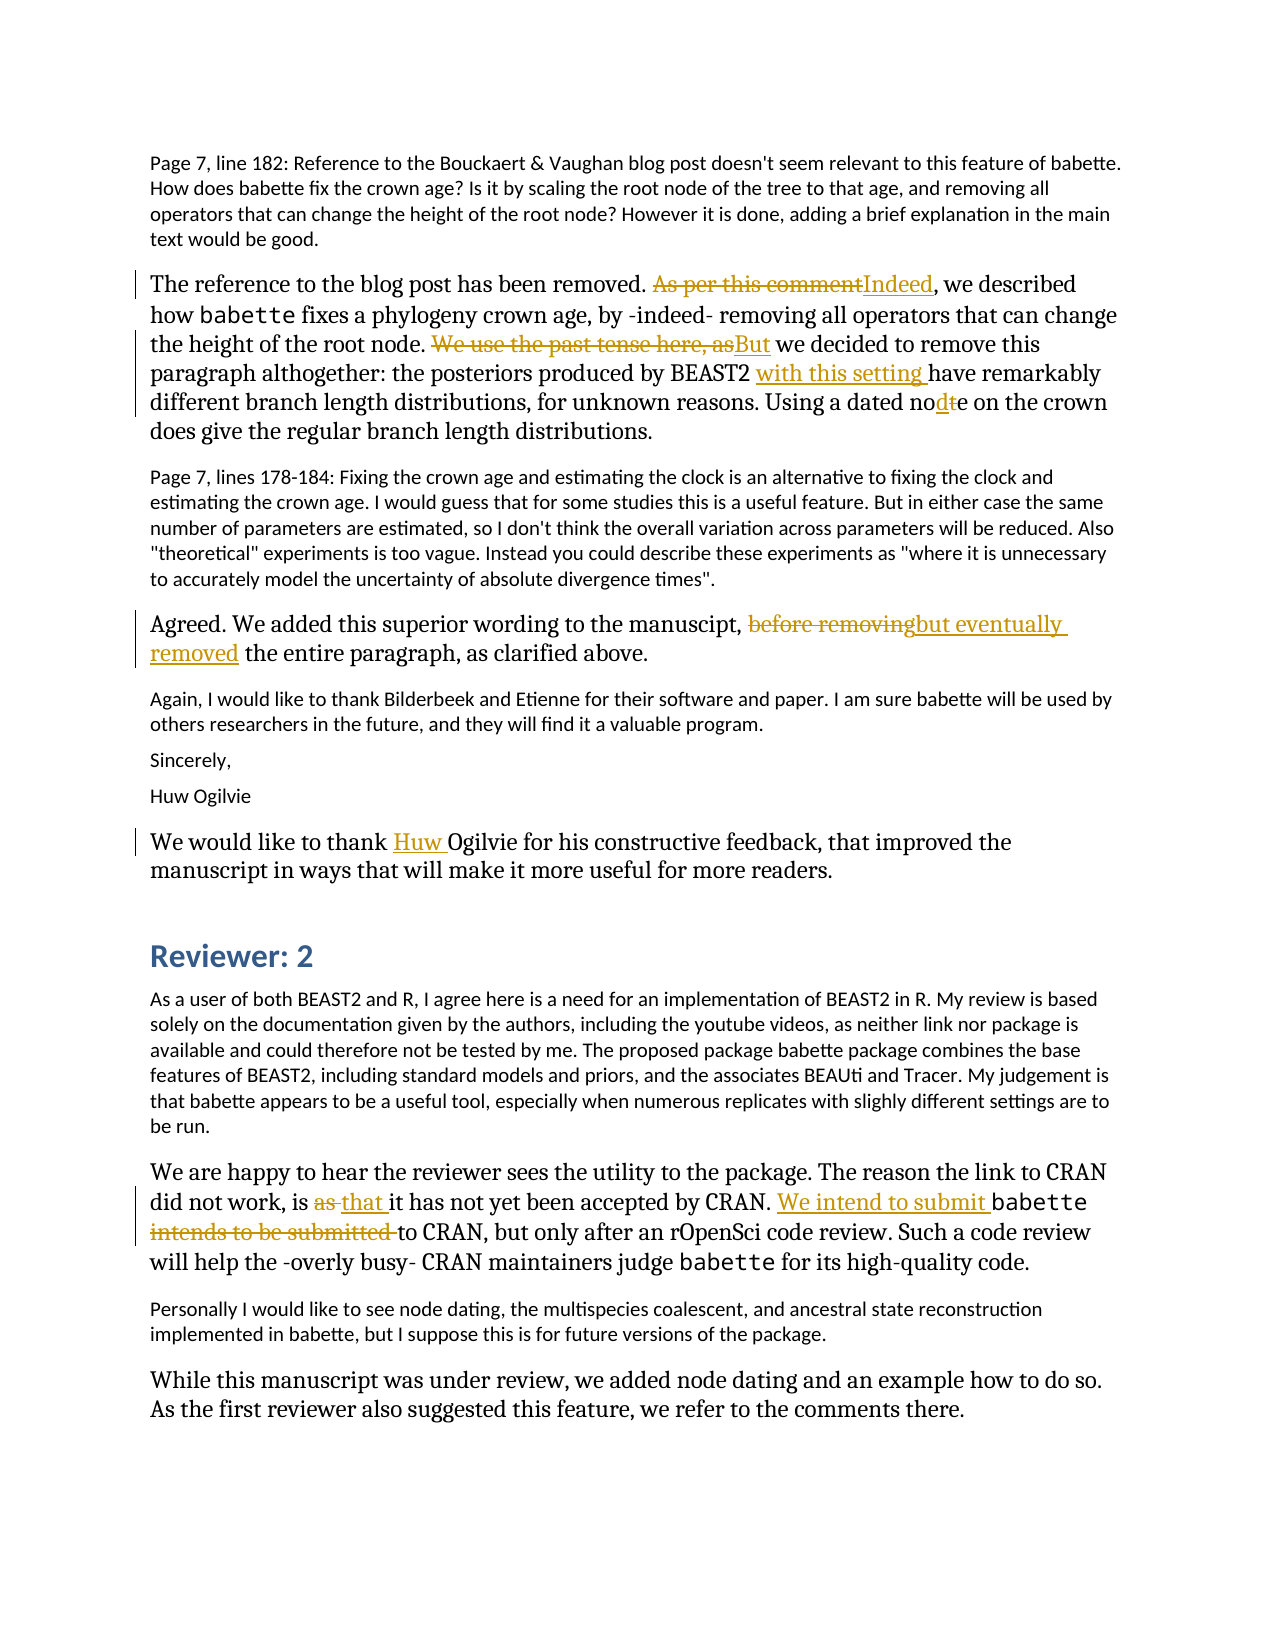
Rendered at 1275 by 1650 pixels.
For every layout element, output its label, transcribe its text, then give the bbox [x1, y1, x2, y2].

text Again, I would like to thank Bilderbeek and Etienne for their software and paper. I am sure babette will be used by others researchers in the future, and they will find it a valuable program. [150, 686, 1125, 737]
text Page 7, line 182: Reference to the Bouckaert & Vaughan blog post doesn't seem relevant to this feature of babette. How does babette fix the crown age? Is it by scaling the root node of the tree to that age, and removing all operators that can change the height of the root node? However it is done, adding a brief explanation in the main text would be good. [150, 150, 1125, 252]
text Page 7, lines 178-184: Fixing the crown age and estimating the clock is an alternative to fixing the clock and estimating the crown age. I would guess that for some studies this is a useful feature. But in either case the same number of parameters are estimated, so I don't think the overall variation across parameters will be reduced. Also "theoretical" experiments is too vague. Instead you could describe these experiments as "where it is unnecessary to accurately model the uncertainty of absolute divergence times". [150, 464, 1125, 591]
text The reference to the blog post has been removed. , we described how babette fixes a phylogeny crown age, by -indeed- removing all operators that can change the height of the root node. we decided to remove this paragraph althogether: the posteriors produced by BEAST2 have remarkably different branch length distributions, for unknown reasons. Using a dated noe on the crown does give the regular branch length distributions. [150, 270, 1125, 445]
text Personally I would like to see node dating, the multispecies coalescent, and ancestral state reconstruction implemented in babette, but I suppose this is for future versions of the package. [150, 1296, 1125, 1347]
text Agreed. We added this superior wording to the manuscipt, the entire paragraph, as clarified above. [150, 610, 1125, 667]
text Sincerely, [150, 747, 1125, 773]
text We would like to thank Ogilvie for his constructive feedback, that improved the manuscript in ways that will make it more useful for more readers. [150, 827, 1125, 885]
text As a user of both BEAST2 and R, I agree here is a need for an implementation of BEAST2 in R. My review is based solely on the documentation given by the authors, including the youtube videos, as neither link nor package is available and could therefore not be tested by me. The proposed package babette package combines the base features of BEAST2, including standard models and priors, and the associates BEAUti and Tracer. My judgement is that babette appears to be a useful tool, especially when numerous replicates with slighly different settings are to be run. [150, 986, 1125, 1139]
text While this manuscript was under review, we added node dating and an example how to do so. As the first reviewer also suggested this feature, we refer to the comments there. [150, 1366, 1125, 1423]
text We are happy to hear the reviewer sees the utility to the package. The reason the link to CRAN did not work, is it has not yet been accepted by CRAN. babette to CRAN, but only after an rOpenSci code review. Such a code review will help the -overly busy- CRAN maintainers judge babette for its high-quality code. [150, 1157, 1125, 1277]
subtitle Reviewer: 2 [150, 935, 1125, 976]
text Huw Ogilvie [150, 783, 1125, 809]
